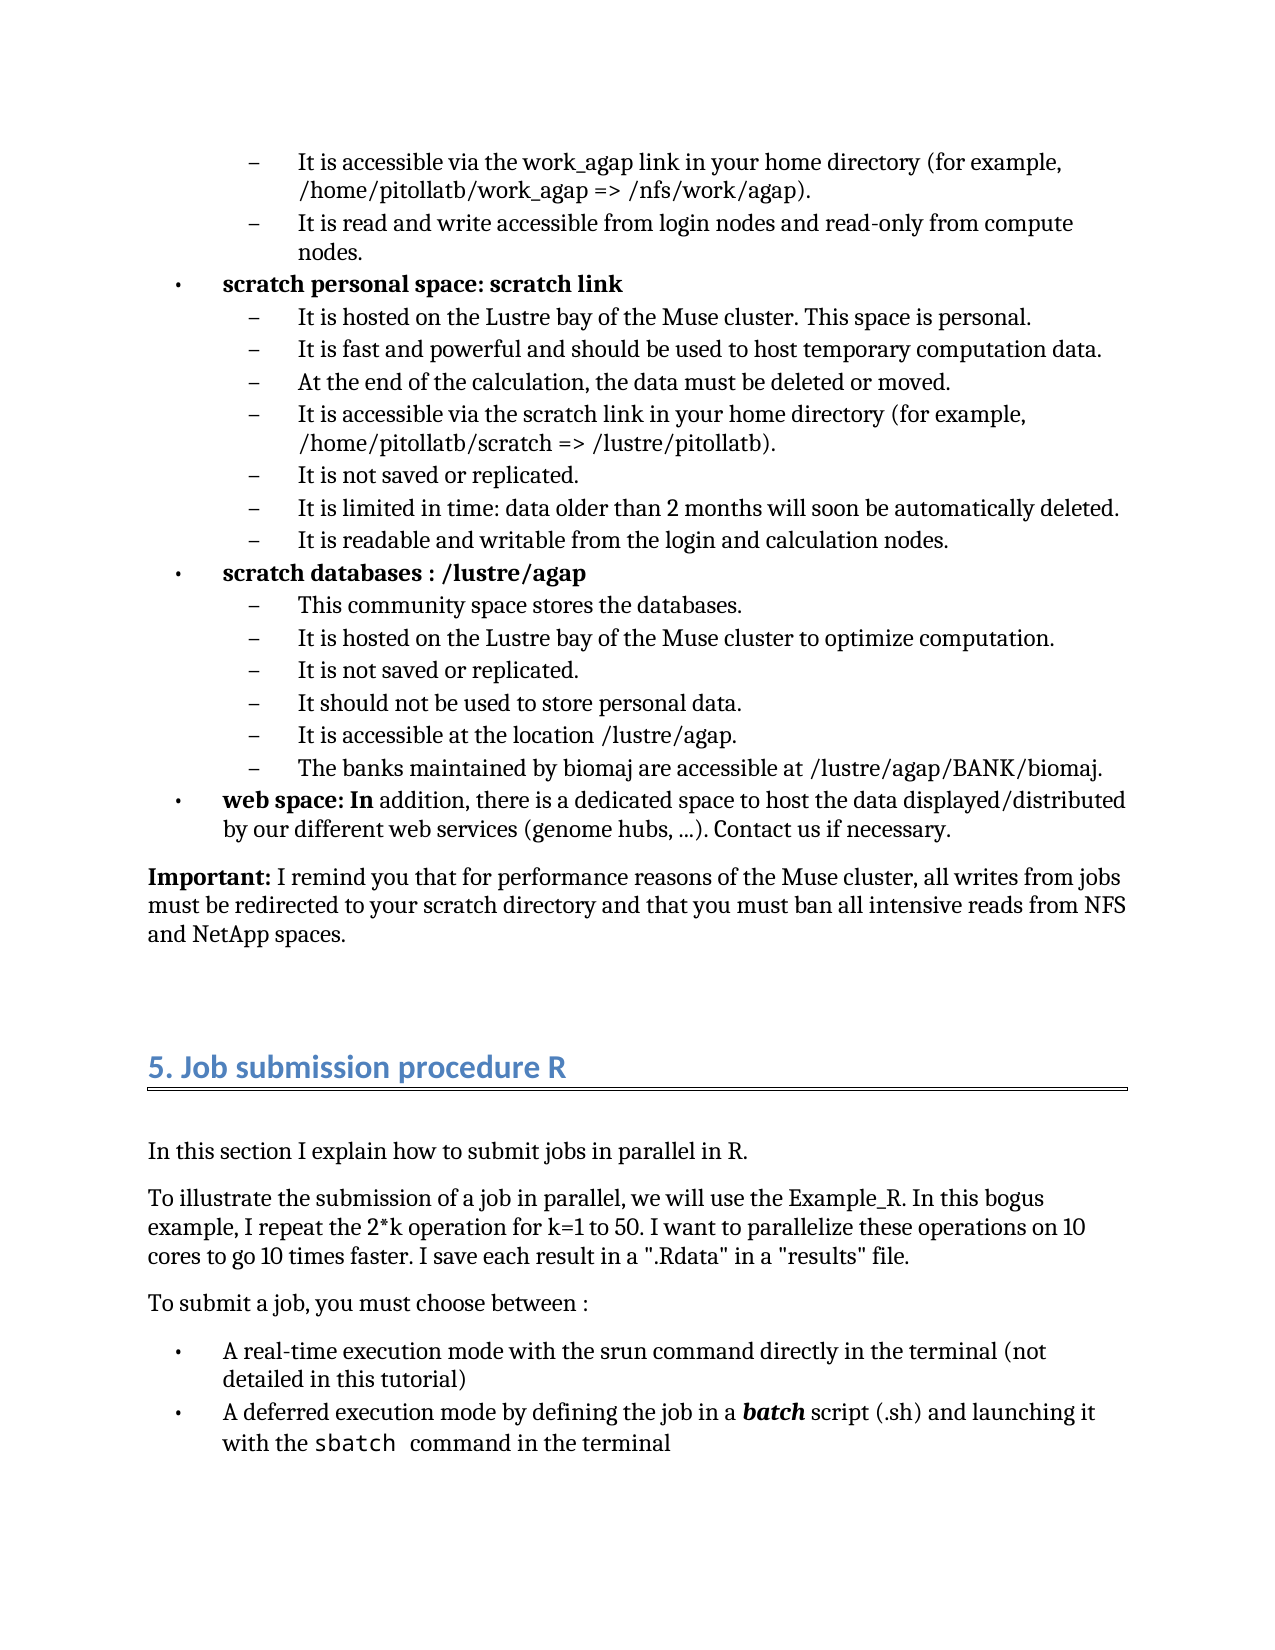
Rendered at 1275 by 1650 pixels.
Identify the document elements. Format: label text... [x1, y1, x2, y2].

list It is fast and powerful and should be used to host temporary computation data. [248, 335, 1127, 364]
list It is hosted on the Lustre bay of the Muse cluster to optimize computation. [248, 624, 1127, 653]
list It is read and write accessible from login nodes and read-only from compute nodes. [248, 209, 1127, 266]
list It is accessible via the work_agap link in your home directory (for example, /home/pitollatb/work_agap => /nfs/work/agap). [248, 148, 1127, 205]
list A real-time execution mode with the srun command directly in the terminal (not detailed in this tutorial) [173, 1337, 1127, 1394]
list The banks maintained by biomaj are accessible at /lustre/agap/BANK/biomaj. [248, 754, 1127, 783]
list This community space stores the databases. [248, 591, 1127, 620]
list It is not saved or replicated. [248, 656, 1127, 685]
text Important: I remind you that for performance reasons of the Muse cluster, all writes from jobs must be redirected to your scratch directory and that you must ban all intensive reads from NFS and NetApp spaces. [148, 863, 1127, 949]
text In this section I explain how to submit jobs in parallel in R. [148, 1137, 1127, 1165]
list It is accessible via the scratch link in your home directory (for example, /home/pitollatb/scratch => /lustre/pitollatb). [248, 400, 1127, 458]
list It is limited in time: data older than 2 months will soon be automatically deleted. [248, 494, 1127, 523]
list A deferred execution mode by defining the job in a batch script (.sh) and launching it with the sbatch command in the terminal [173, 1398, 1127, 1458]
list It should not be used to store personal data. [248, 689, 1127, 718]
text To submit a job, you must choose between : [148, 1289, 1127, 1318]
list It is readable and writable from the login and calculation nodes. [248, 526, 1127, 555]
list scratch databases : /lustre/agap [173, 559, 1127, 588]
list web space: In addition, there is a dedicated space to host the data displayed/distributed by our different web services (genome hubs, ...). Contact us if necessary. [173, 786, 1127, 844]
list At the end of the calculation, the data must be deleted or moved. [248, 368, 1127, 396]
list It is accessible at the location /lustre/agap. [248, 721, 1127, 750]
list It is not saved or replicated. [248, 461, 1127, 490]
list scratch personal space: scratch link [173, 270, 1127, 299]
subtitle 5. Job submission procedure R [148, 1046, 1127, 1087]
text To illustrate the submission of a job in parallel, we will use the Example_R. In this bogus example, I repeat the 2*k operation for k=1 to 50. I want to parallelize these operations on 10 cores to go 10 times faster. I save each result in a ".Rdata" in a "results" file. [148, 1184, 1127, 1270]
list It is hosted on the Lustre bay of the Muse cluster. This space is personal. [248, 303, 1127, 331]
